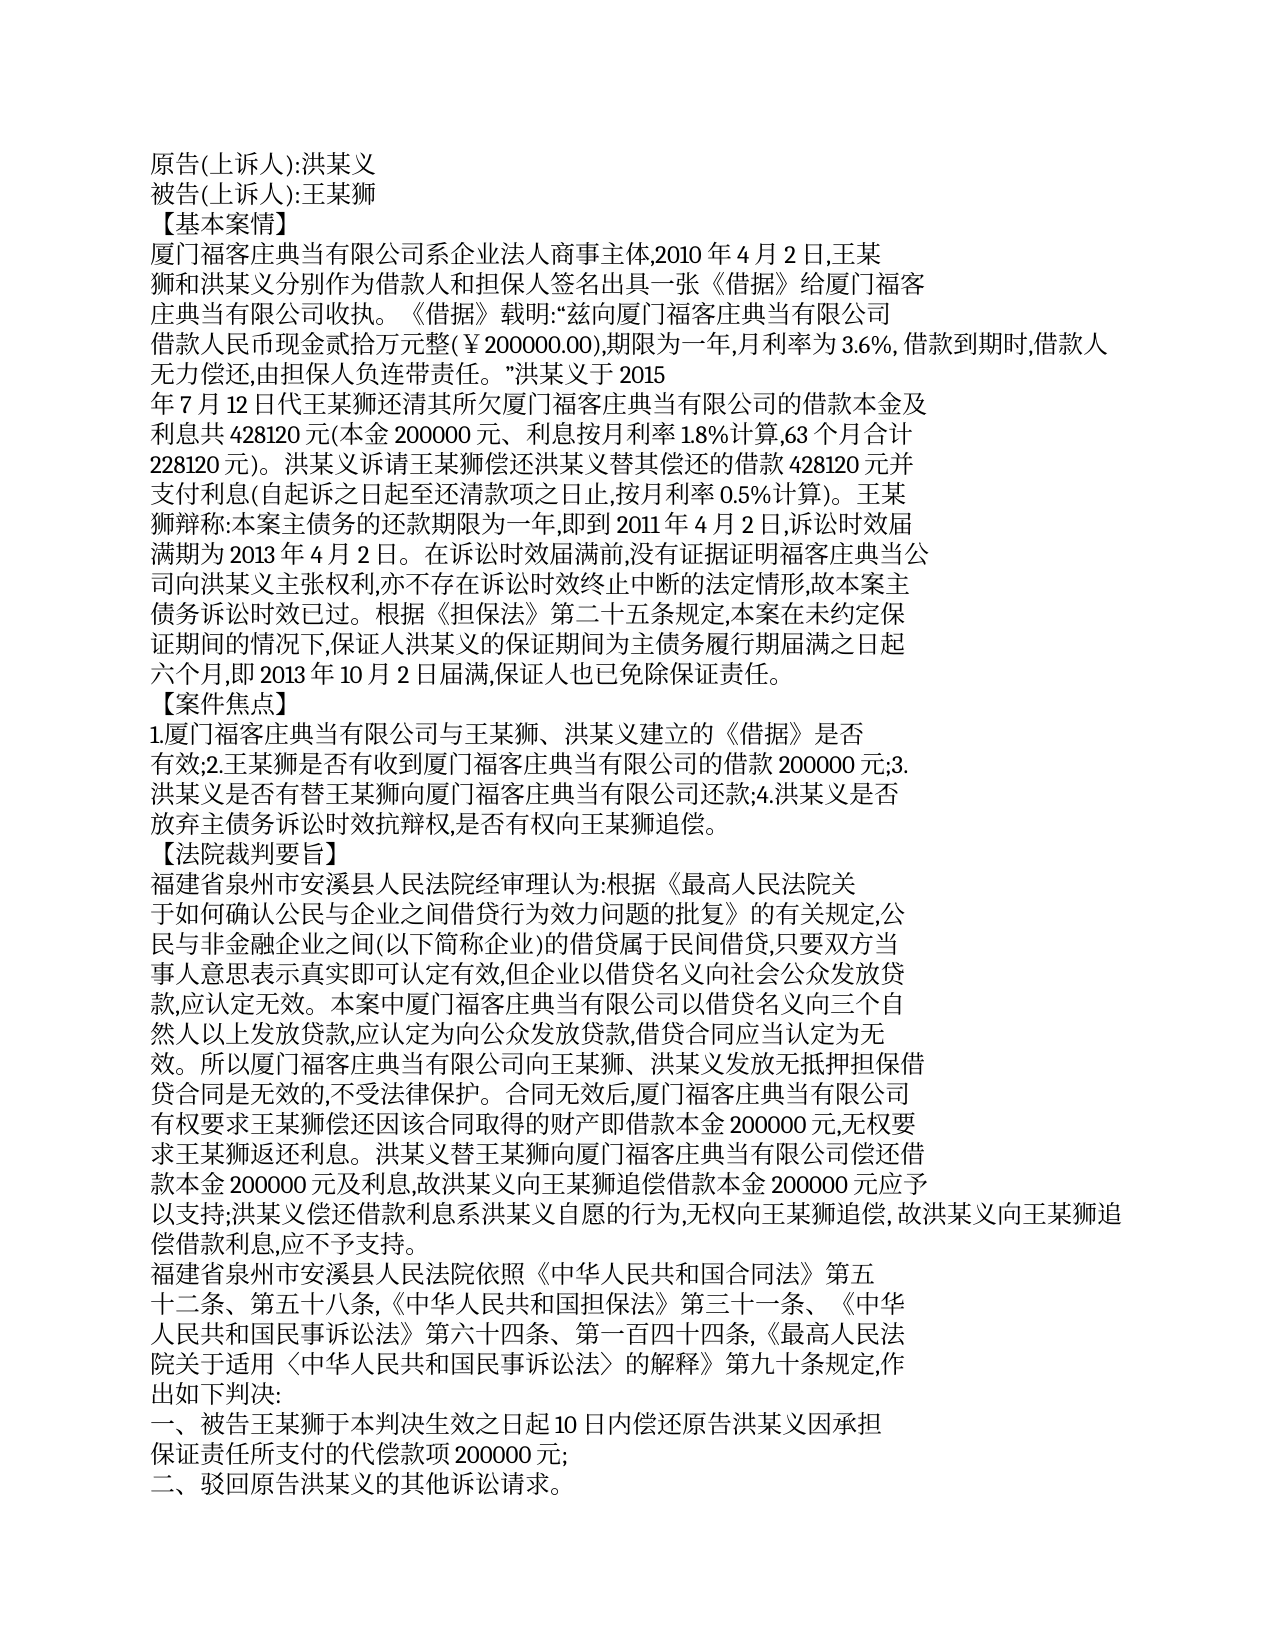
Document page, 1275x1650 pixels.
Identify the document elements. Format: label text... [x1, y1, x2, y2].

text 证期间的情况下,保证人洪某义的保证期间为主债务履行期届满之日起 [150, 630, 1125, 660]
text 利息共428120元(本金200000元、利息按月利率1.8%计算,63个月合计 [150, 420, 1125, 450]
text 贷合同是无效的,不受法律保护。合同无效后,厦门福客庄典当有限公司 [150, 1080, 1125, 1110]
text 原告(上诉人):洪某义 [150, 150, 1125, 180]
text 年7月12日代王某狮还清其所欠厦门福客庄典当有限公司的借款本金及 [150, 390, 1125, 420]
text 被告(上诉人):王某狮 [150, 180, 1125, 210]
text 洪某义是否有替王某狮向厦门福客庄典当有限公司还款;4.洪某义是否 [150, 780, 1125, 810]
text 二、驳回原告洪某义的其他诉讼请求。 [150, 1470, 1125, 1500]
text 一、被告王某狮于本判决生效之日起10日内偿还原告洪某义因承担 [150, 1410, 1125, 1440]
text 十二条、第五十八条,《中华人民共和国担保法》第三十一条、《中华 [150, 1290, 1125, 1320]
text 1.厦门福客庄典当有限公司与王某狮、洪某义建立的《借据》是否 [150, 720, 1125, 750]
text 【案件焦点】 [150, 690, 1125, 720]
text 六个月,即2013年10月2日届满,保证人也已免除保证责任。 [150, 660, 1125, 690]
text 人民共和国民事诉讼法》第六十四条、第一百四十四条,《最高人民法 [150, 1320, 1125, 1350]
text 求王某狮返还利息。洪某义替王某狮向厦门福客庄典当有限公司偿还借 [150, 1140, 1125, 1170]
text 款本金200000元及利息,故洪某义向王某狮追偿借款本金200000元应予 [150, 1170, 1125, 1200]
text 厦门福客庄典当有限公司系企业法人商事主体,2010年4月2日,王某 [150, 240, 1125, 270]
text 事人意思表示真实即可认定有效,但企业以借贷名义向社会公众发放贷 [150, 960, 1125, 990]
text 有效;2.王某狮是否有收到厦门福客庄典当有限公司的借款200000元;3. [150, 750, 1125, 780]
text 借款人民币现金贰拾万元整(￥200000.00),期限为一年,月利率为3.6%, 借款到期时,借款人无力偿还,由担保人负连带责任。”洪某义于2015 [150, 330, 1125, 390]
text 然人以上发放贷款,应认定为向公众发放贷款,借贷合同应当认定为无 [150, 1020, 1125, 1050]
text 院关于适用〈中华人民共和国民事诉讼法〉的解释》第九十条规定,作 [150, 1350, 1125, 1380]
text 狮和洪某义分别作为借款人和担保人签名出具一张《借据》给厦门福客 [150, 270, 1125, 300]
text 放弃主债务诉讼时效抗辩权,是否有权向王某狮追偿。 [150, 810, 1125, 840]
text 保证责任所支付的代偿款项200000元; [150, 1440, 1125, 1470]
text 福建省泉州市安溪县人民法院经审理认为:根据《最高人民法院关 [150, 870, 1125, 900]
text 以支持;洪某义偿还借款利息系洪某义自愿的行为,无权向王某狮追偿, 故洪某义向王某狮追偿借款利息,应不予支持。 [150, 1200, 1125, 1260]
text 支付利息(自起诉之日起至还清款项之日止,按月利率0.5%计算)。王某 [150, 480, 1125, 510]
text 狮辩称:本案主债务的还款期限为一年,即到2011年4月2日,诉讼时效届 [150, 510, 1125, 540]
text 【法院裁判要旨】 [150, 840, 1125, 870]
text 民与非金融企业之间(以下简称企业)的借贷属于民间借贷,只要双方当 [150, 930, 1125, 960]
text 出如下判决: [150, 1380, 1125, 1410]
text 福建省泉州市安溪县人民法院依照《中华人民共和国合同法》第五 [150, 1260, 1125, 1290]
text 有权要求王某狮偿还因该合同取得的财产即借款本金200000元,无权要 [150, 1110, 1125, 1140]
text 效。所以厦门福客庄典当有限公司向王某狮、洪某义发放无抵押担保借 [150, 1050, 1125, 1080]
text 【基本案情】 [150, 210, 1125, 240]
text 满期为2013年4月2日。在诉讼时效届满前,没有证据证明福客庄典当公 [150, 540, 1125, 570]
text 司向洪某义主张权利,亦不存在诉讼时效终止中断的法定情形,故本案主 [150, 570, 1125, 600]
text 228120元)。洪某义诉请王某狮偿还洪某义替其偿还的借款428120元并 [150, 450, 1125, 480]
text 款,应认定无效。本案中厦门福客庄典当有限公司以借贷名义向三个自 [150, 990, 1125, 1020]
text 庄典当有限公司收执。《借据》载明:“兹向厦门福客庄典当有限公司 [150, 300, 1125, 330]
text 债务诉讼时效已过。根据《担保法》第二十五条规定,本案在未约定保 [150, 600, 1125, 630]
text 于如何确认公民与企业之间借贷行为效力问题的批复》的有关规定,公 [150, 900, 1125, 930]
